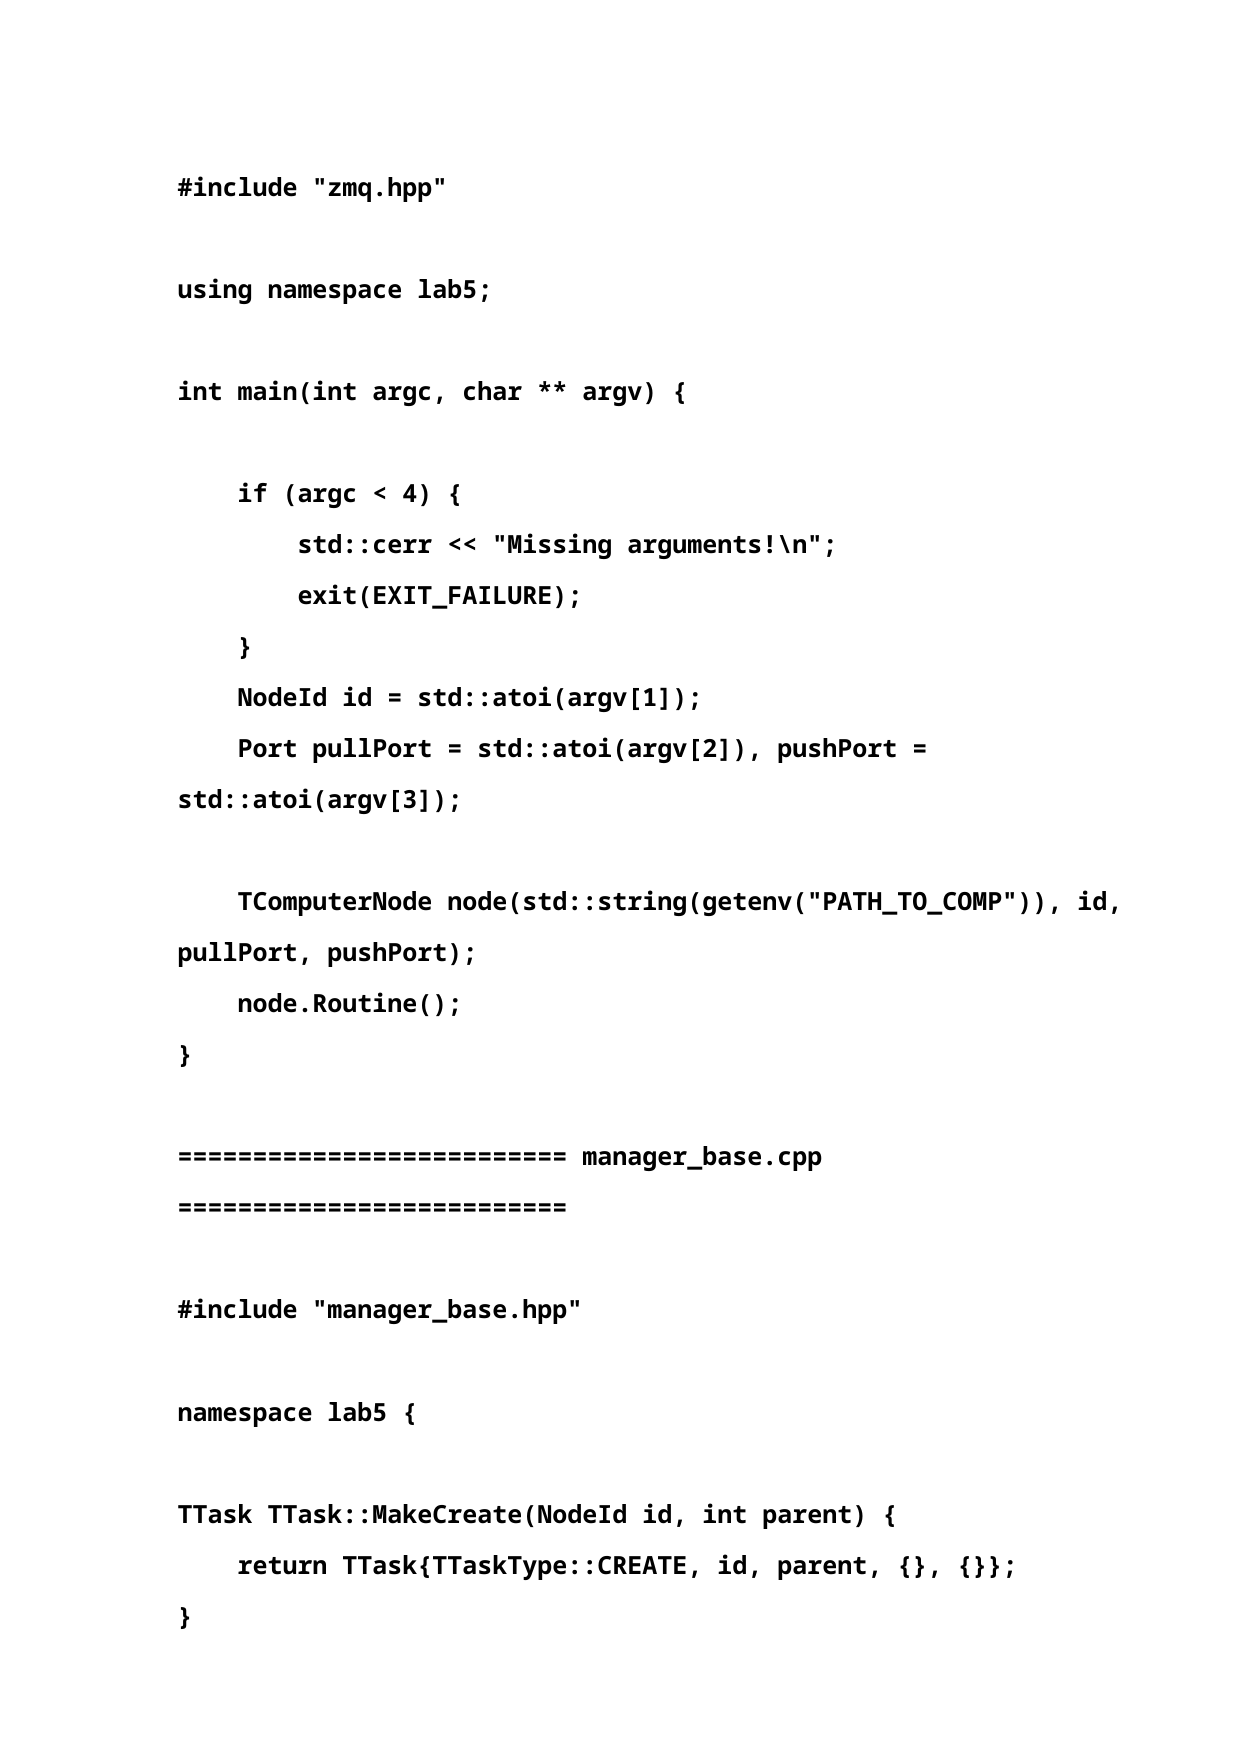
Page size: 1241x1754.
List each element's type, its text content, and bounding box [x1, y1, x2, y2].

text return TTask{TTaskType::CREATE, id, parent, {}, {}}; [177, 1547, 1152, 1581]
text TTask TTask::MakeCreate(NodeId id, int parent) { [177, 1496, 1152, 1530]
text if (argc < 4) { [177, 475, 1152, 509]
text } [177, 628, 1152, 663]
text #include "zmq.hpp" [177, 169, 1152, 203]
text #include "manager_base.hpp" [177, 1292, 1152, 1326]
text exit(EXIT_FAILURE); [177, 577, 1152, 612]
text using namespace lab5; [177, 271, 1152, 305]
text } [177, 1598, 1152, 1632]
text namespace lab5 { [177, 1394, 1152, 1428]
text node.Routine(); [177, 986, 1152, 1020]
text Port pullPort = std::atoi(argv[2]), pushPort = std::atoi(argv[3]); [177, 731, 1152, 816]
text ========================== manager_base.cpp ========================== [177, 1139, 1152, 1224]
text std::cerr << "Missing arguments!\n"; [177, 526, 1152, 561]
text NodeId id = std::atoi(argv[1]); [177, 679, 1152, 714]
text } [177, 1037, 1152, 1071]
text int main(int argc, char ** argv) { [177, 373, 1152, 407]
text TComputerNode node(std::string(getenv("PATH_TO_COMP")), id, pullPort, pushPort); [177, 884, 1152, 969]
